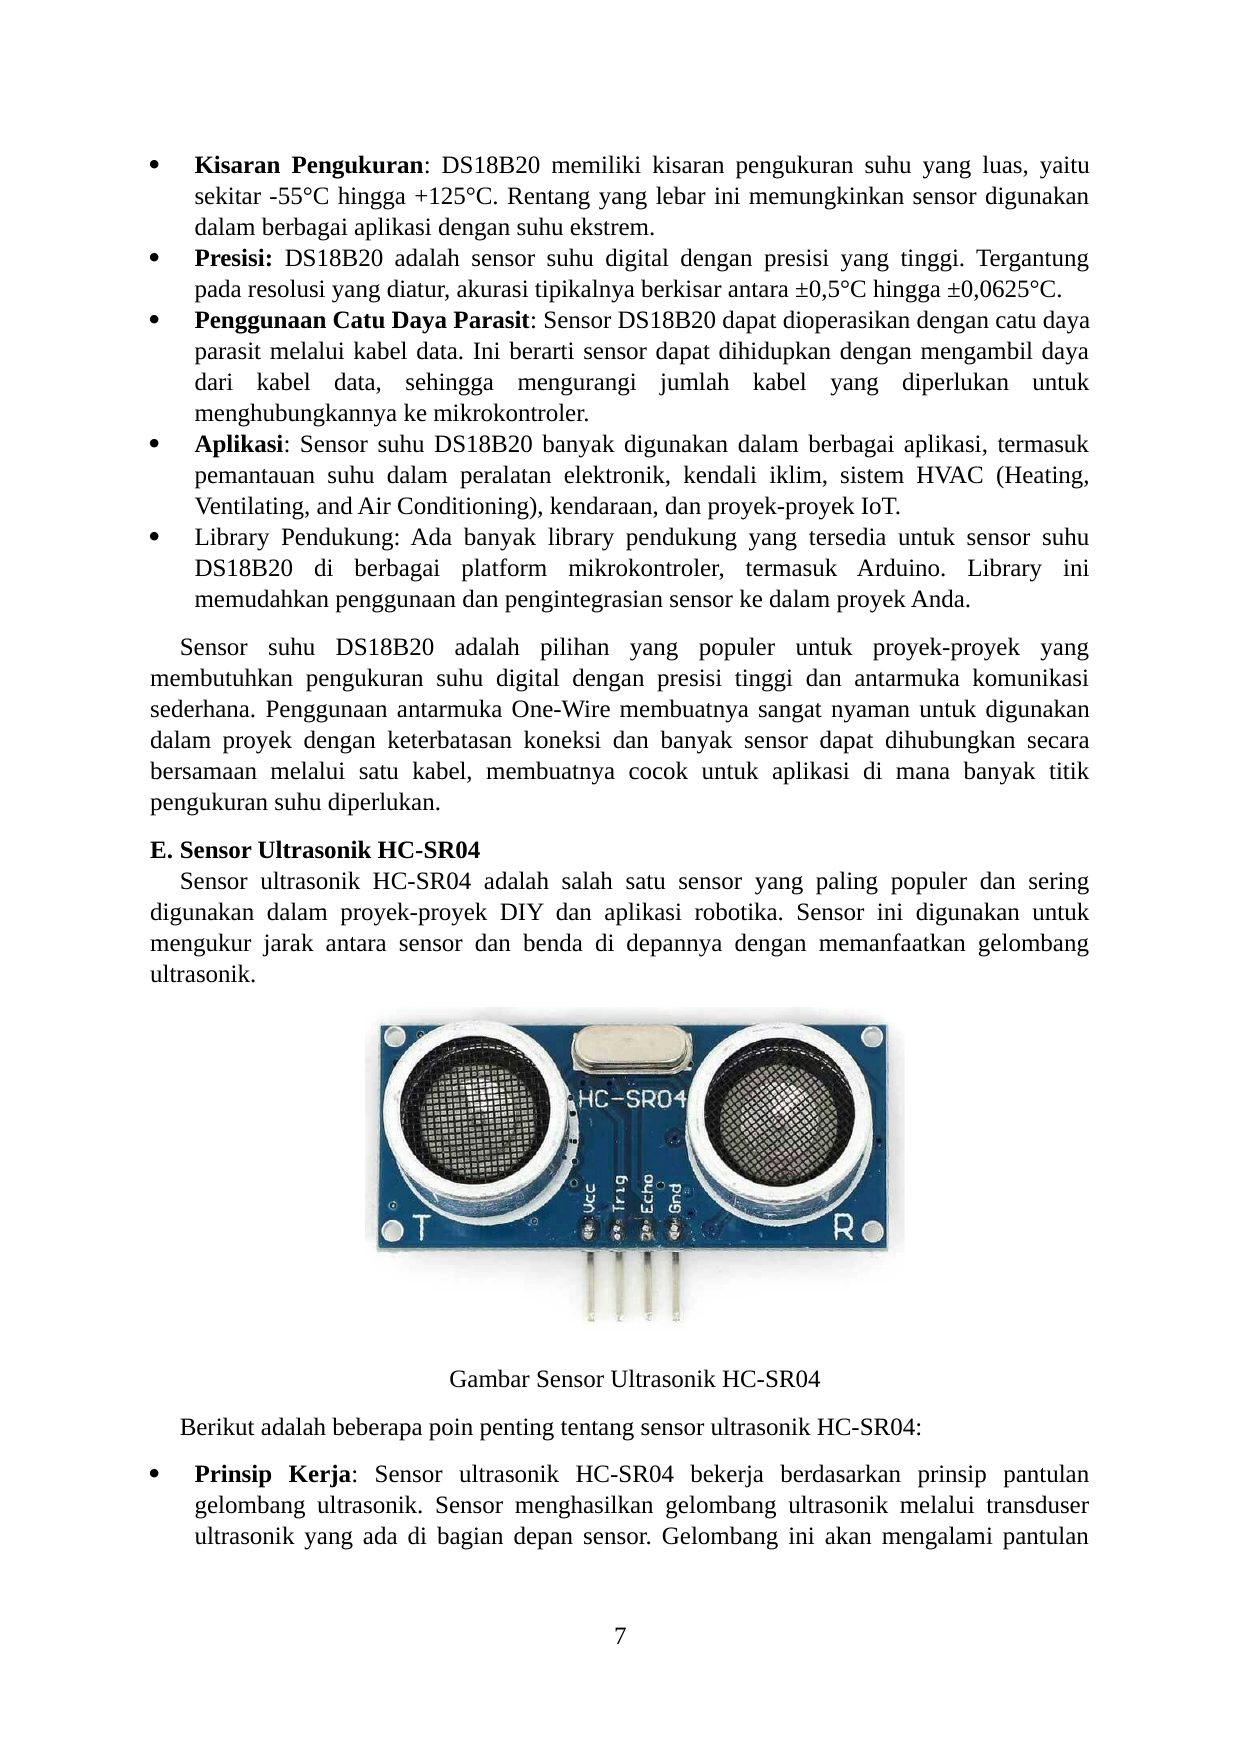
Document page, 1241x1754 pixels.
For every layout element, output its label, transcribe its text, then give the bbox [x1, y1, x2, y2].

picture [365, 1007, 905, 1345]
list Presisi: DS18B20 adalah sensor suhu digital dengan presisi yang tinggi. Tergantung pada resolusi yang diatur, akurasi tipikalnya berkisar antara ±0,5°C hingga ±0,0625°C. [150, 243, 1090, 303]
list Penggunaan Catu Daya Parasit: Sensor DS18B20 dapat dioperasikan dengan catu daya parasit melalui kabel data. Ini berarti sensor dapat dihidupkan dengan mengambil daya dari kabel data, sehingga mengurangi jumlah kabel yang diperlukan untuk menghubungkannya ke mikrokontroler. [150, 305, 1090, 427]
list Library Pendukung: Ada banyak library pendukung yang tersedia untuk sensor suhu DS18B20 di berbagai platform mikrokontroler, termasuk Arduino. Library ini memudahkan penggunaan dan pengintegrasian sensor ke dalam proyek Anda. [150, 522, 1090, 613]
text Gambar Sensor Ultrasonik HC-SR04 [150, 1364, 1090, 1393]
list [150, 1459, 1090, 1550]
text Berikut adalah beberapa poin penting tentang sensor ultrasonik HC-SR04: [150, 1412, 1090, 1440]
list Aplikasi: Sensor suhu DS18B20 banyak digunakan dalam berbagai aplikasi, termasuk pemantauan suhu dalam peralatan elektronik, kendali iklim, sistem HVAC (Heating, Ventilating, and Air Conditioning), kendaraan, dan proyek-proyek IoT. [150, 429, 1090, 520]
text Sensor suhu DS18B20 adalah pilihan yang populer untuk proyek-proyek yang membutuhkan pengukuran suhu digital dengan presisi tinggi dan antarmuka komunikasi sederhana. Penggunaan antarmuka One-Wire membuatnya sangat nyaman untuk digunakan dalam proyek dengan keterbatasan koneksi dan banyak sensor dapat dihubungkan secara bersamaan melalui satu kabel, membuatnya cocok untuk aplikasi di mana banyak titik pengukuran suhu diperlukan. [150, 632, 1090, 816]
list Kisaran Pengukuran: DS18B20 memiliki kisaran pengukuran suhu yang luas, yaitu sekitar -55°C hingga +125°C. Rentang yang lebar ini memungkinkan sensor digunakan dalam berbagai aplikasi dengan suhu ekstrem. [150, 150, 1090, 241]
subtitle Sensor Ultrasonik HC-SR04 [150, 835, 1090, 864]
text Sensor ultrasonik HC-SR04 adalah salah satu sensor yang paling populer dan sering digunakan dalam proyek-proyek DIY dan aplikasi robotika. Sensor ini digunakan untuk mengukur jarak antara sensor dan benda di depannya dengan memanfaatkan gelombang ultrasonik. [150, 866, 1090, 988]
